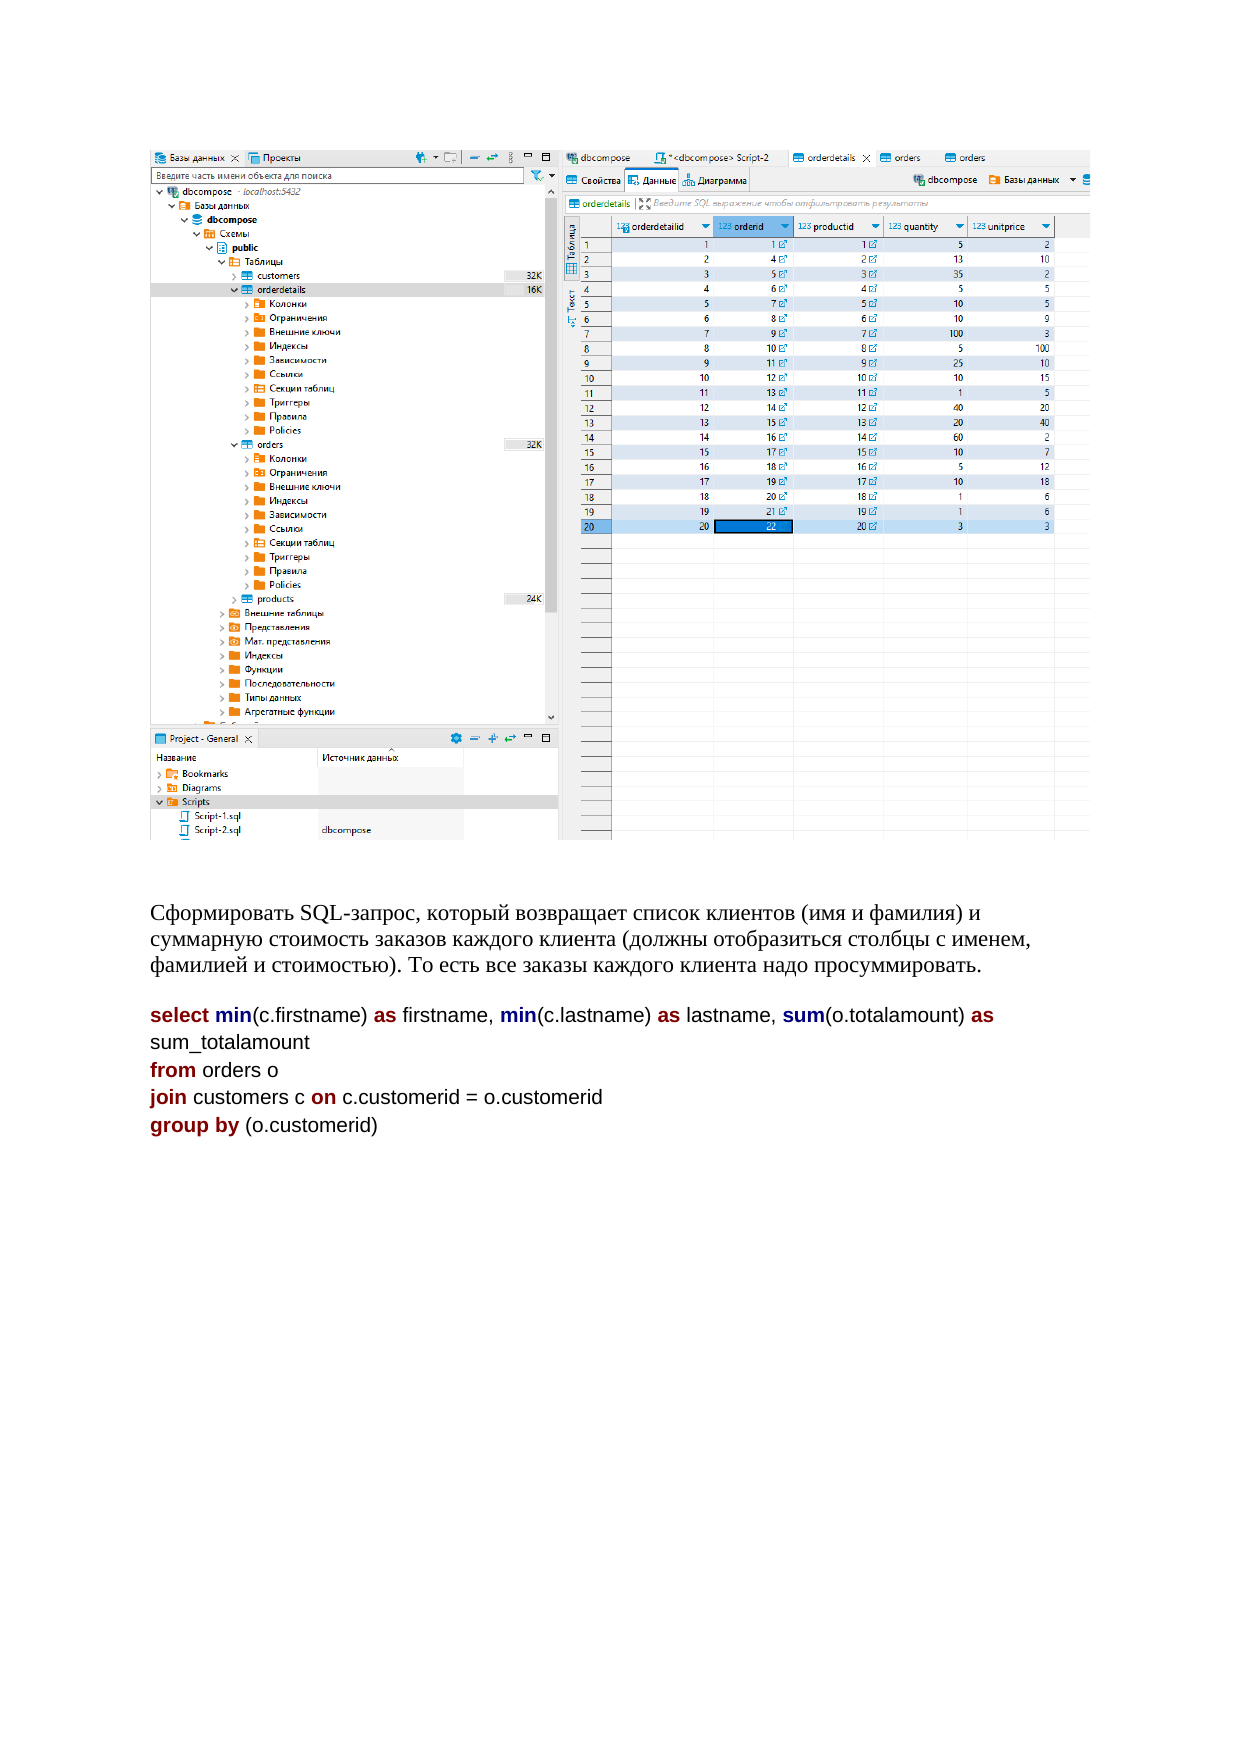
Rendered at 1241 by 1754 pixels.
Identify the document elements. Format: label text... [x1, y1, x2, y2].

picture [150, 150, 1091, 840]
text select min(c.firstname) as firstname, min(c.lastname) as lastname, sum(o.totalamount) as sum_totalamount [150, 1003, 1090, 1054]
text group by (o.customerid) [150, 1113, 1090, 1137]
text from orders o [150, 1058, 1090, 1082]
text Сформировать SQL-запрос, который возвращает список клиентов (имя и фамилия) и суммарную стоимость заказов каждого клиента (должны отобразиться столбцы с именем, фамилией и стоимостью). То есть все заказы каждого клиента надо просуммировать. [150, 899, 1090, 978]
text join customers c on c.customerid = o.customerid [150, 1085, 1090, 1109]
